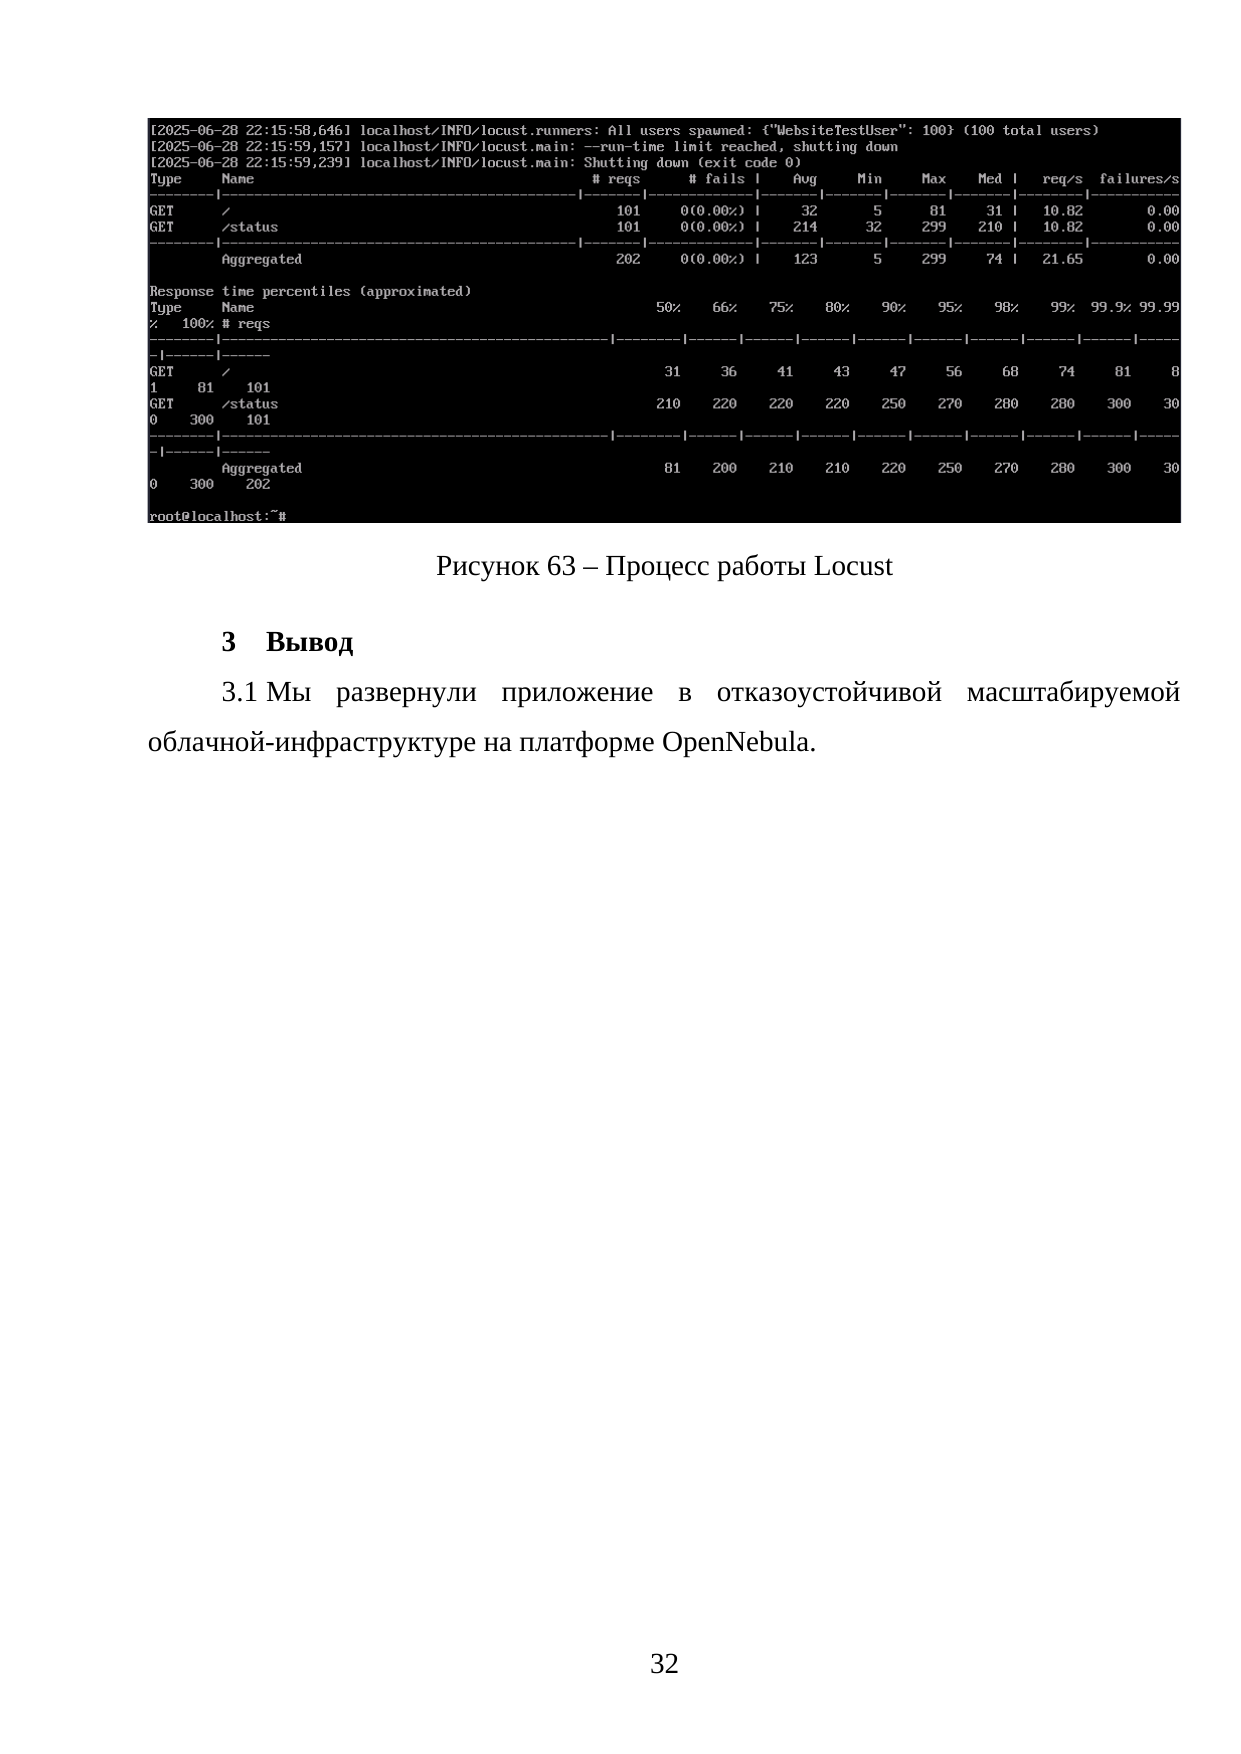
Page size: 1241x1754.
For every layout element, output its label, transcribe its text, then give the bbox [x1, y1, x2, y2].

list Мы развернули приложение в отказоустойчивой масштабируемой облачной-инфраструктуре на платформе OpenNebula. [148, 674, 1181, 758]
text Рисунок 63 – Процесс работы Locust [148, 548, 1181, 582]
list Вывод [148, 624, 1181, 657]
picture [147, 118, 1182, 523]
